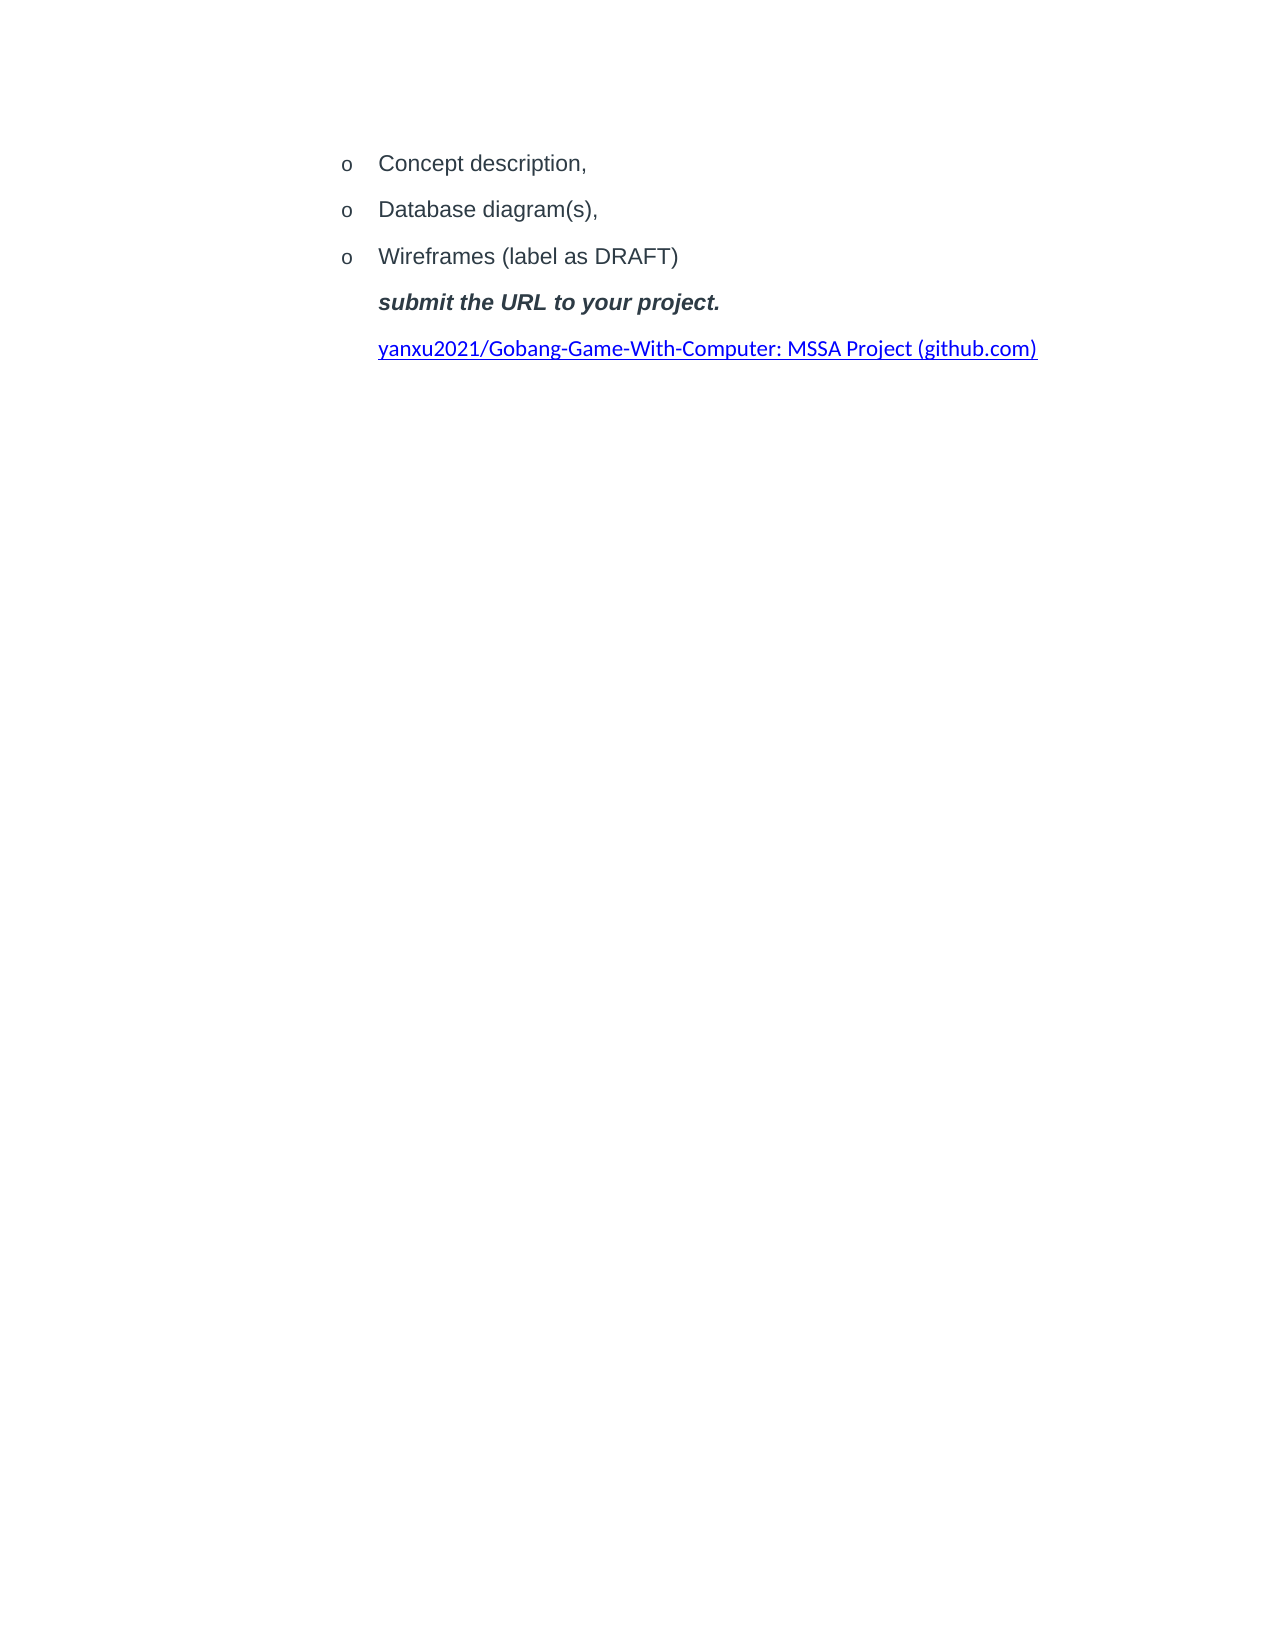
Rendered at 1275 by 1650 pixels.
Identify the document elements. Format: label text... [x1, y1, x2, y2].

list Wireframes (label as DRAFT) [341, 243, 1125, 271]
text yanxu2021/Gobang-Game-With-Computer: MSSA Project (github.com) [378, 334, 1125, 362]
list Database diagram(s), [341, 196, 1125, 224]
text submit the URL to your project. [378, 289, 1125, 316]
list Concept description, [341, 150, 1125, 178]
